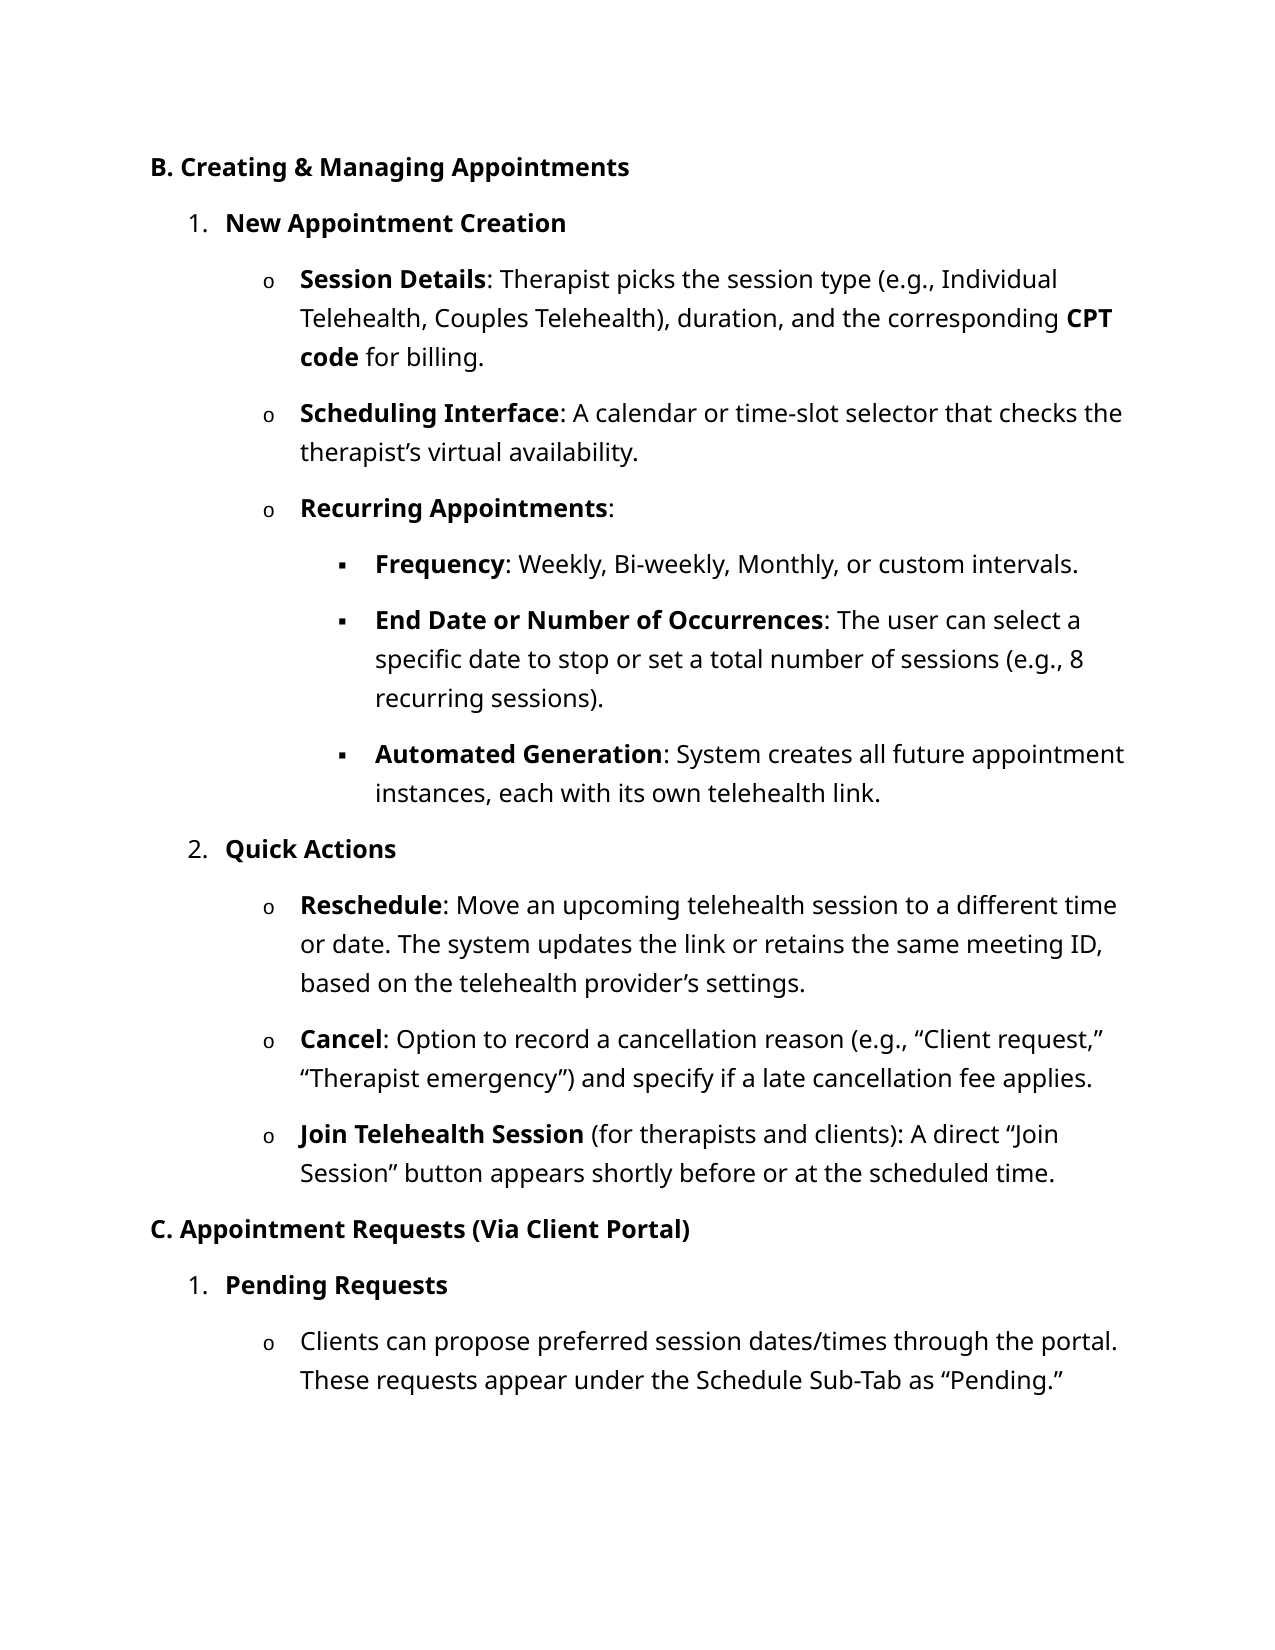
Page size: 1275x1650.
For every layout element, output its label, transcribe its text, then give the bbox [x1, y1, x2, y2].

list Frequency: Weekly, Bi-weekly, Monthly, or custom intervals. [337, 547, 1125, 581]
list Reschedule: Move an upcoming telehealth session to a different time or date. The system updates the link or retains the same meeting ID, based on the telehealth provider’s settings. [262, 887, 1125, 1000]
list Pending Requests [187, 1267, 1125, 1302]
text C. Appointment Requests (Via Client Portal) [150, 1212, 1125, 1246]
list Scheduling Interface: A calendar or time-slot selector that checks the therapist’s virtual availability. [262, 396, 1125, 469]
list Session Details: Therapist picks the session type (e.g., Individual Telehealth, Couples Telehealth), duration, and the corresponding CPT code for billing. [262, 262, 1125, 374]
list End Date or Number of Occurrences: The user can select a specific date to stop or set a total number of sessions (e.g., 8 recurring sessions). [337, 602, 1125, 715]
list Automated Generation: System creates all future appointment instances, each with its own telehealth link. [337, 737, 1125, 810]
list Join Telehealth Session (for therapists and clients): A direct “Join Session” button appears shortly before or at the scheduled time. [262, 1117, 1125, 1190]
list Cancel: Option to record a cancellation reason (e.g., “Client request,” “Therapist emergency”) and specify if a late cancellation fee applies. [262, 1022, 1125, 1095]
text B. Creating & Managing Appointments [150, 150, 1125, 184]
list Clients can propose preferred session dates/times through the portal. These requests appear under the Schedule Sub-Tab as “Pending.” [262, 1323, 1125, 1397]
list Recurring Appointments: [262, 491, 1125, 525]
list Quick Actions [187, 832, 1125, 866]
list New Appointment Creation [187, 206, 1125, 240]
